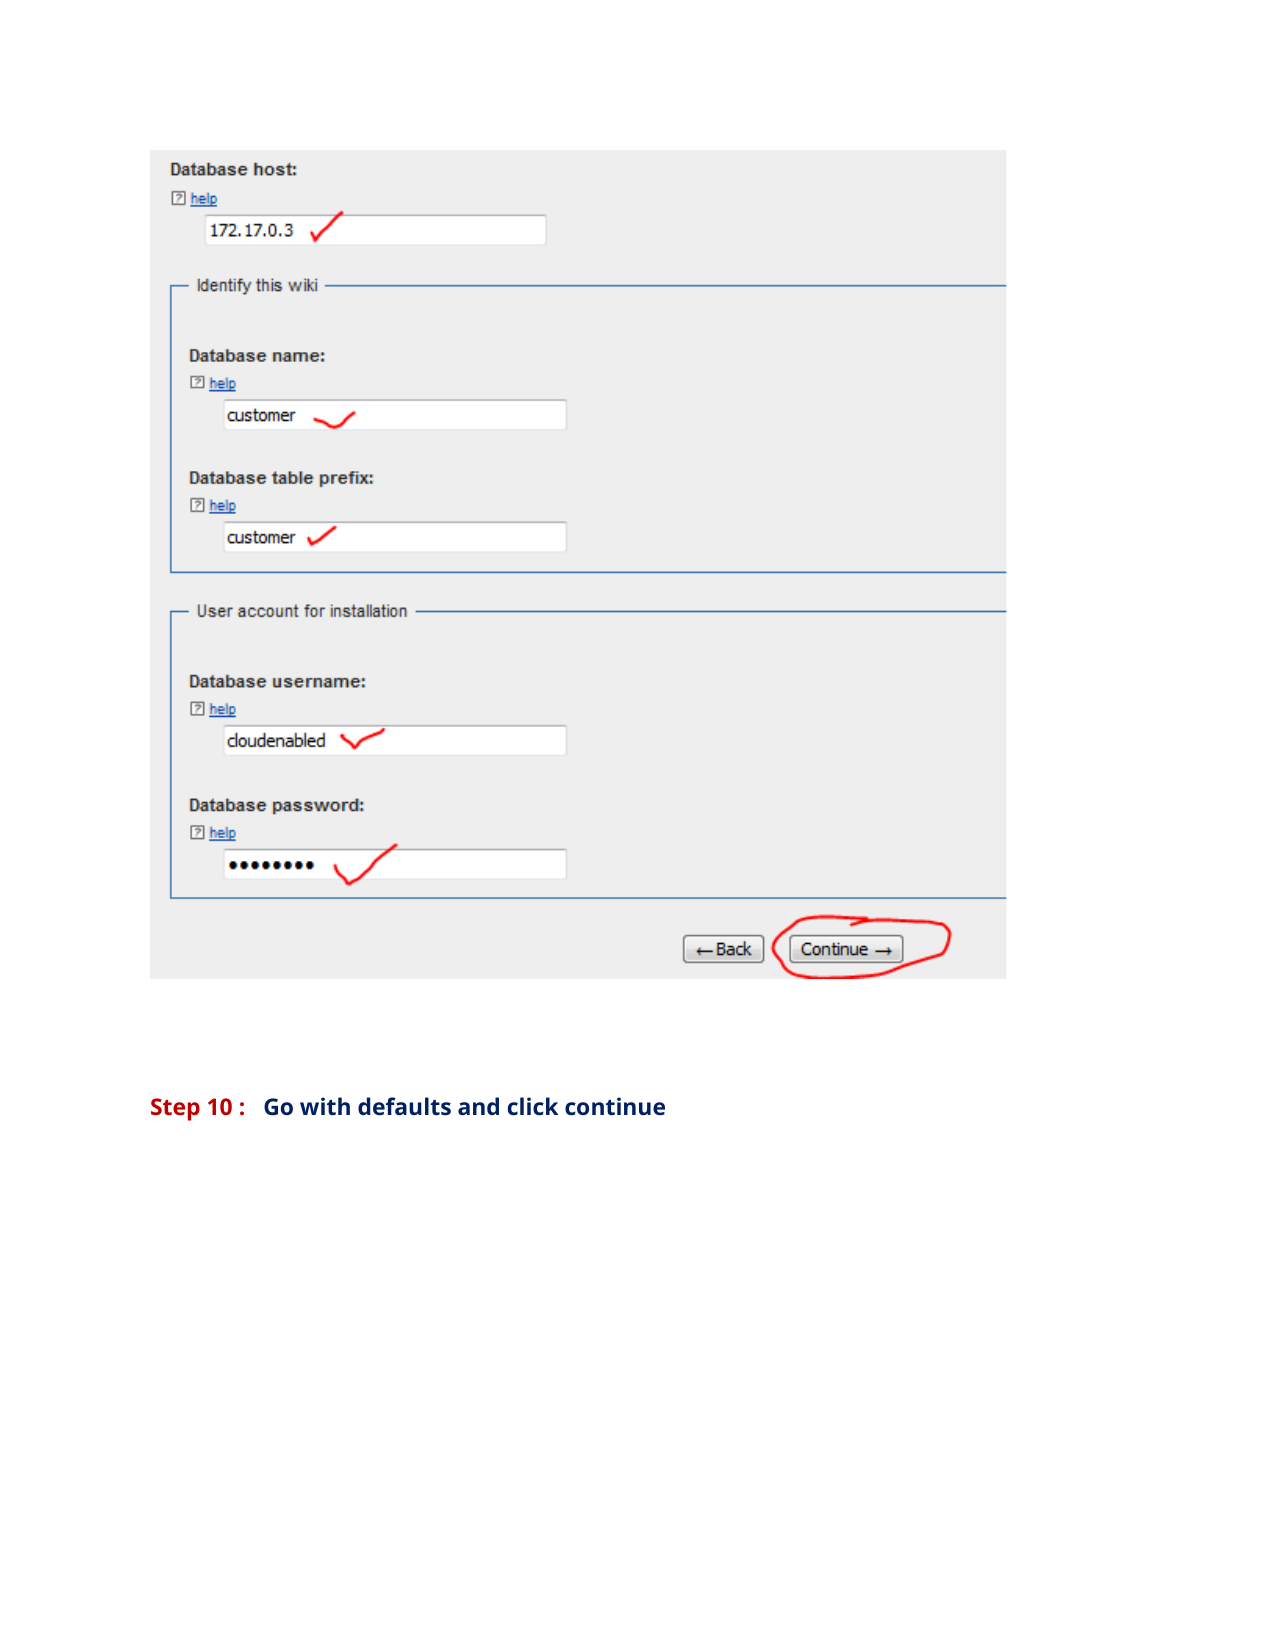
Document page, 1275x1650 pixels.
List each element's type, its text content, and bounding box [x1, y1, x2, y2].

text Step 10 : Go with defaults and click continue [150, 1091, 1125, 1122]
picture [150, 150, 1007, 979]
